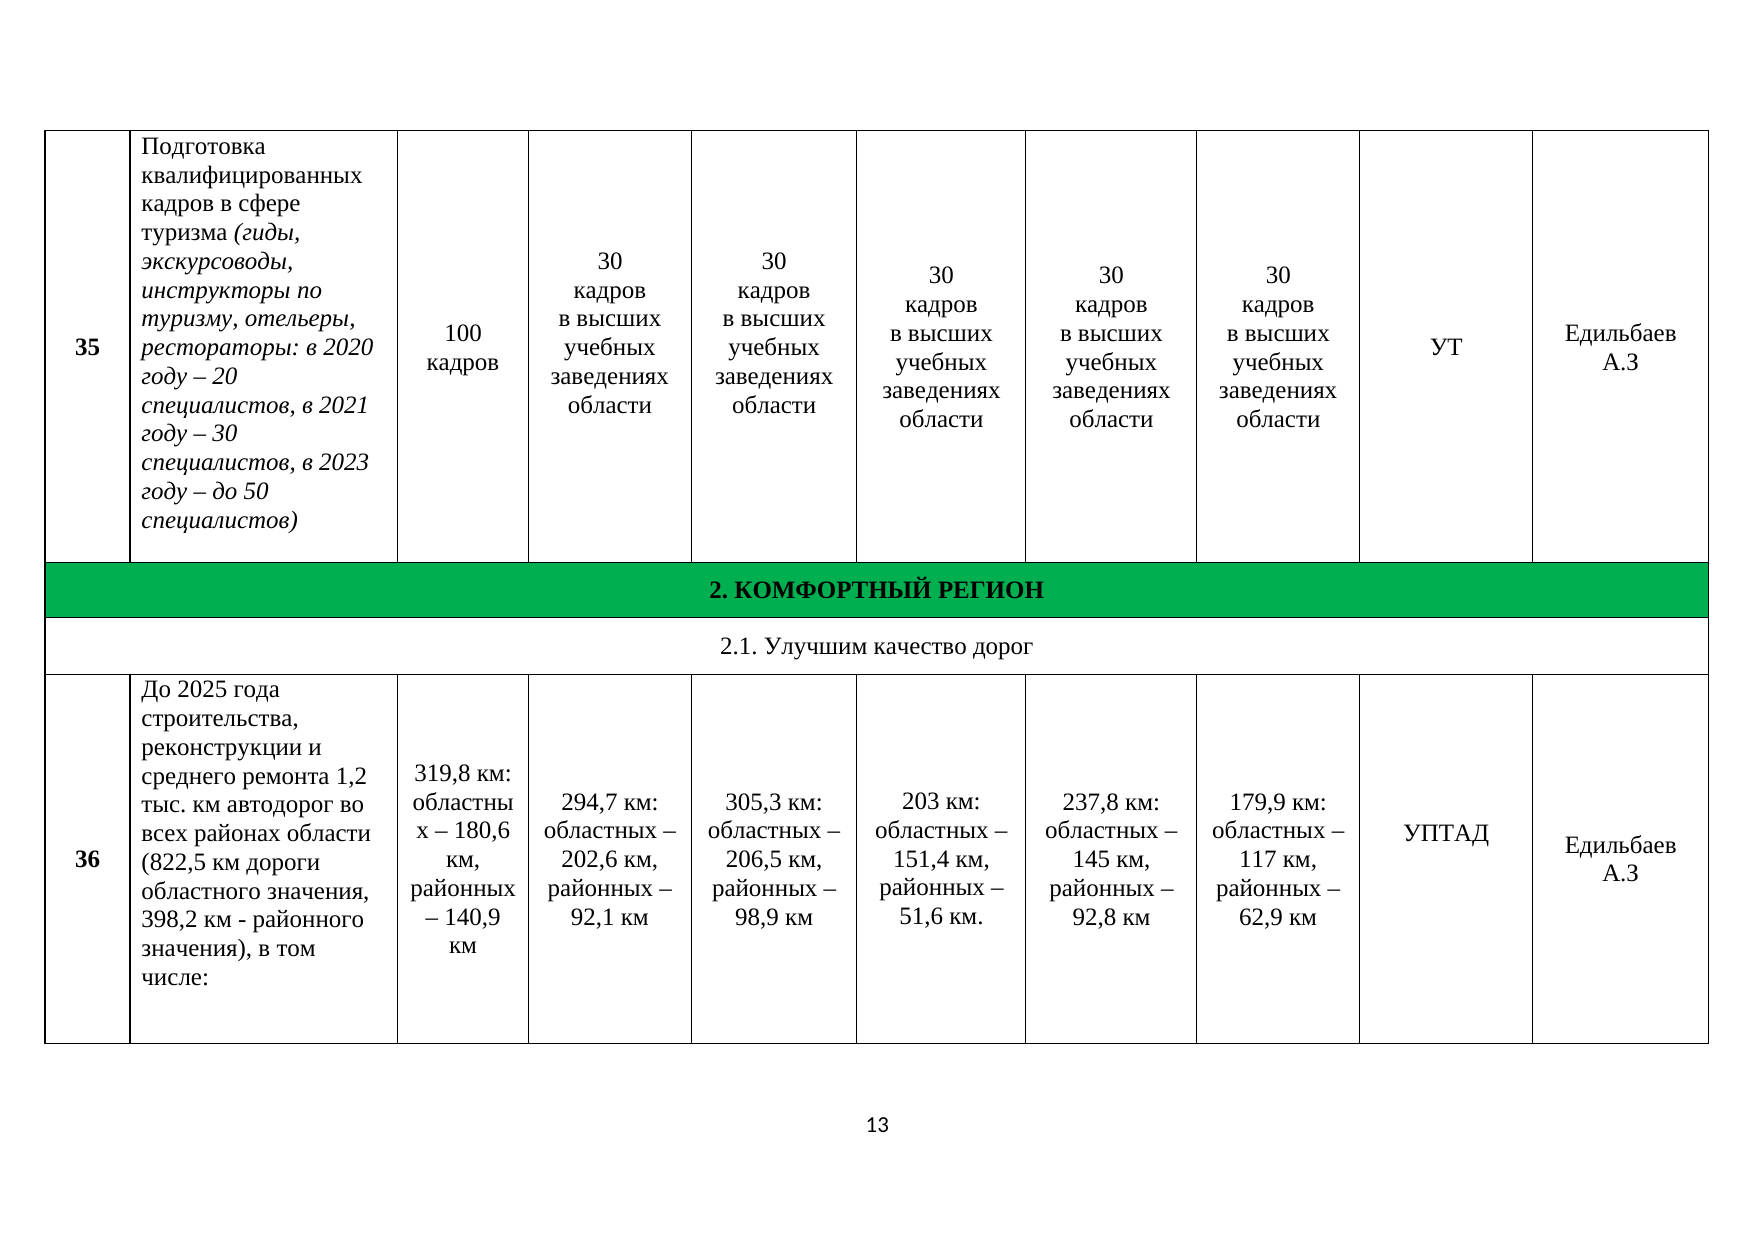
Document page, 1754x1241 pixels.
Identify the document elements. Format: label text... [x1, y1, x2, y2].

table_cell 305,3 км: областных – 206,5 км, районных – 98,9 км [692, 675, 856, 1043]
table_cell Подготовка квалифицированных кадров в сфере туризма (гиды, экскурсоводы, инструкторы по туризму, отельеры, рестораторы: в 2020 году – 20 специалистов, в 2021 году – 30 специалистов, в 2023 году – до 50 специалистов) [131, 131, 397, 562]
table_cell 35 [46, 131, 129, 562]
table_cell До 2025 года строительства, реконструкции и среднего ремонта 1,2 тыс. км автодорог во всех районах области (822,5 км дороги областного значения, 398,2 км - районного значения), в том числе: [131, 675, 397, 1043]
table_cell 30 кадров в высших учебных заведениях области [1197, 131, 1359, 562]
table_cell УТ [1360, 131, 1532, 562]
table_cell 2.1. Улучшим качество дорог [46, 618, 1708, 673]
table_cell Едильбаев А.З [1533, 131, 1708, 562]
table_cell 36 [46, 675, 129, 1043]
table_cell 30 кадров в высших учебных заведениях области [692, 131, 856, 562]
table_cell 2. КОМФОРТНЫЙ РЕГИОН [46, 563, 1708, 617]
table_cell Едильбаев А.З [1533, 675, 1708, 1043]
table_cell 179,9 км: областных – 117 км, районных – 62,9 км [1197, 675, 1359, 1043]
table_cell 100 кадров [398, 131, 528, 562]
table_cell 30 кадров в высших учебных заведениях области [1026, 131, 1196, 562]
table_cell 203 км: областных – 151,4 км, районных – 51,6 км. [857, 675, 1025, 1043]
table_cell 30 кадров в высших учебных заведениях области [529, 131, 691, 562]
table_cell 237,8 км: областных – 145 км, районных – 92,8 км [1026, 675, 1196, 1043]
table_cell 30 кадров в высших учебных заведениях области [857, 131, 1025, 562]
table_cell УПТАД [1360, 675, 1532, 1043]
table_cell 319,8 км: областных – 180,6 км, районных – 140,9 км [398, 675, 528, 1043]
table_cell 294,7 км: областных – 202,6 км, районных – 92,1 км [529, 675, 691, 1043]
